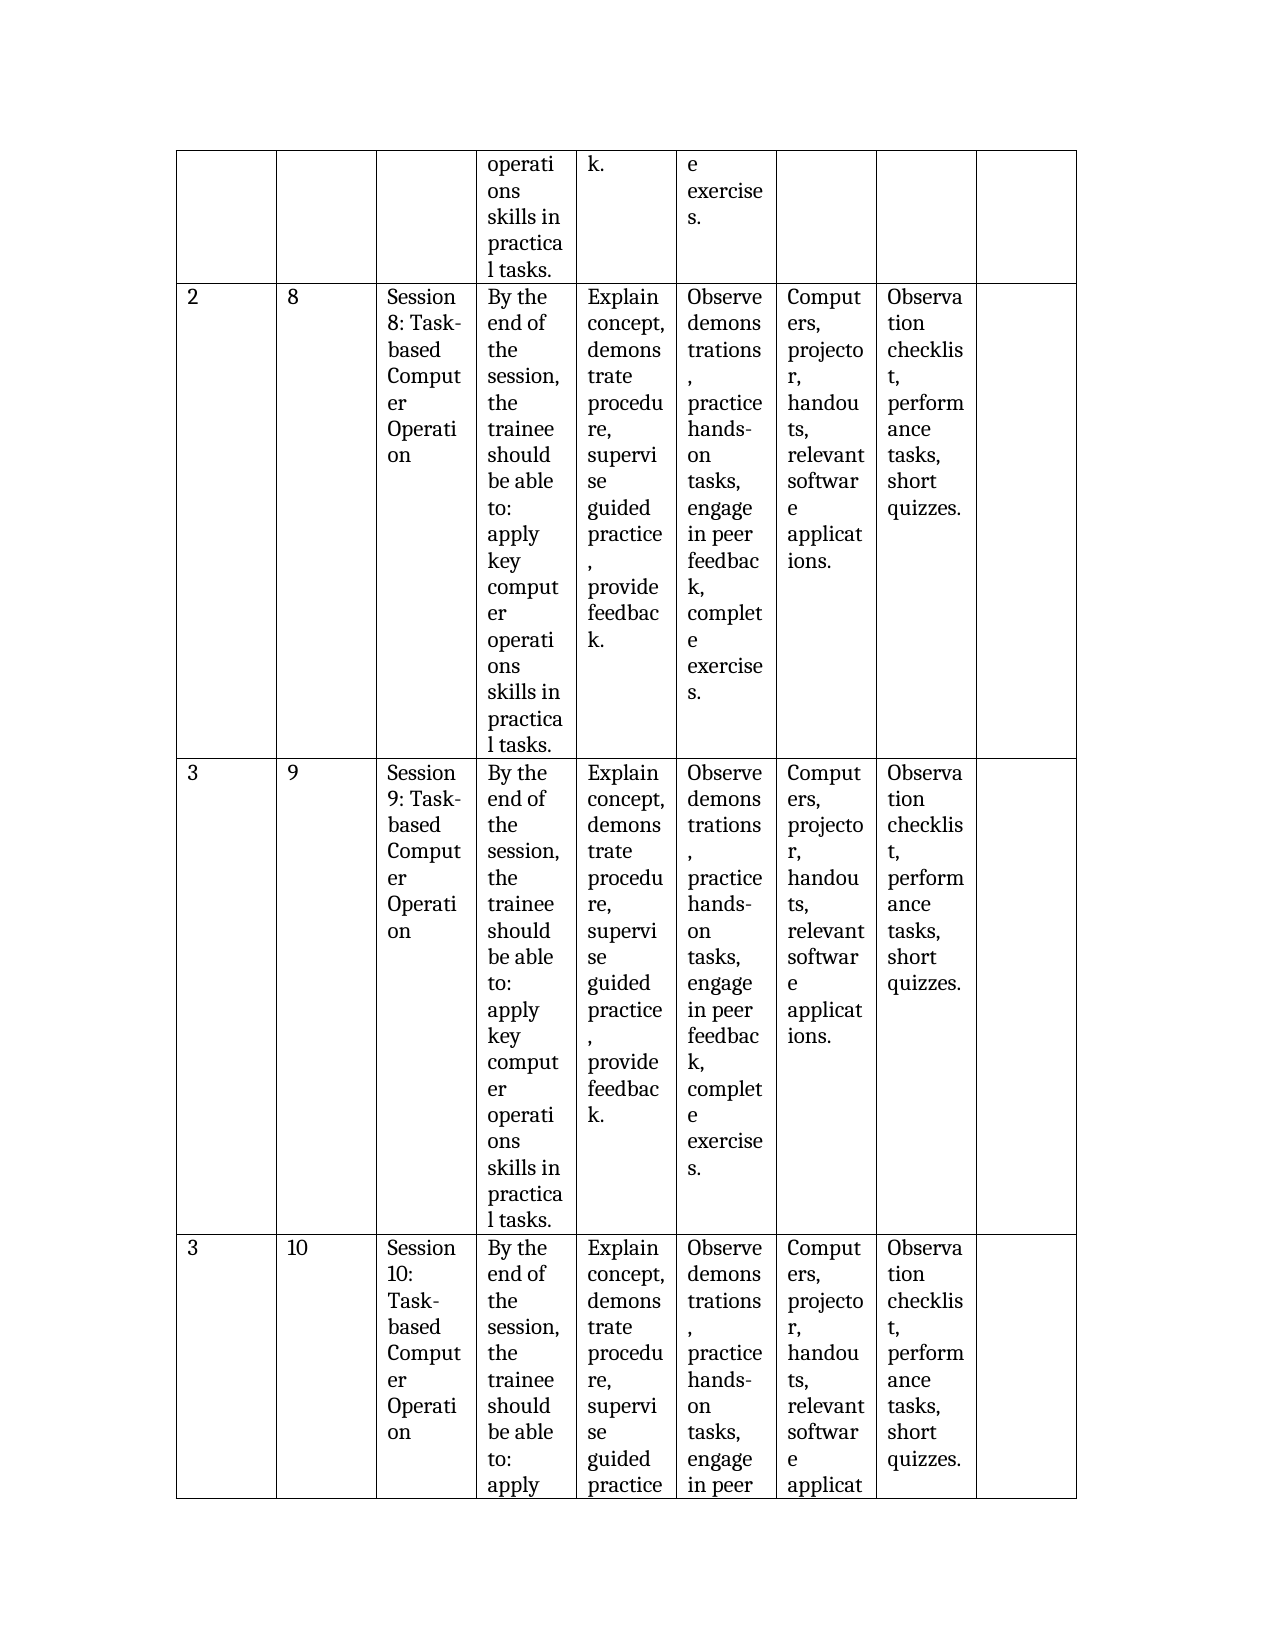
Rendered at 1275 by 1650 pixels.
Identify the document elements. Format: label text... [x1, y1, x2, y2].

table_cell Observation checklist, performance tasks, short quizzes. [877, 284, 976, 758]
table_cell [977, 759, 1076, 1234]
table_cell [977, 1235, 1076, 1498]
table_cell [977, 284, 1076, 758]
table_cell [477, 151, 576, 283]
table_cell 8 [277, 284, 376, 758]
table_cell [577, 1235, 676, 1498]
table_cell Computers, projector, handouts, relevant software applications. [777, 759, 876, 1234]
table_cell 2 [177, 151, 276, 283]
table_cell By the end of the session, the trainee should be able to: apply key computer operations skills in practical tasks. [477, 759, 576, 1234]
table_cell Observation checklist, performance tasks, short quizzes. [877, 759, 976, 1234]
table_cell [377, 1235, 476, 1498]
table_cell Session 9: Task-based Computer Operation [377, 759, 476, 1234]
table_cell [977, 151, 1076, 283]
table_cell 10 [277, 1235, 376, 1498]
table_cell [377, 151, 476, 283]
table_cell Computers, projector, handouts, relevant software applications. [777, 284, 876, 758]
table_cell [777, 1235, 876, 1498]
table_cell 2 [177, 284, 276, 758]
table_cell 7 [277, 151, 376, 283]
table_cell Explain concept, demonstrate procedure, supervise guided practice, provide feedback. [577, 759, 676, 1234]
table_cell 9 [277, 759, 376, 1234]
table_cell Observe demonstrations, practice hands-on tasks, engage in peer feedback, complete exercises. [677, 284, 776, 758]
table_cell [777, 151, 876, 283]
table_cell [877, 1235, 976, 1498]
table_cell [577, 151, 676, 283]
table_cell Observe demonstrations, practice hands-on tasks, engage in peer feedback, complete exercises. [677, 759, 776, 1234]
table_cell By the end of the session, the trainee should be able to: apply key computer operations skills in practical tasks. [477, 284, 576, 758]
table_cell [677, 1235, 776, 1498]
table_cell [877, 151, 976, 283]
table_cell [677, 151, 776, 283]
table_cell 3 [177, 1235, 276, 1498]
table_cell Explain concept, demonstrate procedure, supervise guided practice, provide feedback. [577, 284, 676, 758]
table_cell 3 [177, 759, 276, 1234]
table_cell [477, 1235, 576, 1498]
table_cell Session 8: Task-based Computer Operation [377, 284, 476, 758]
